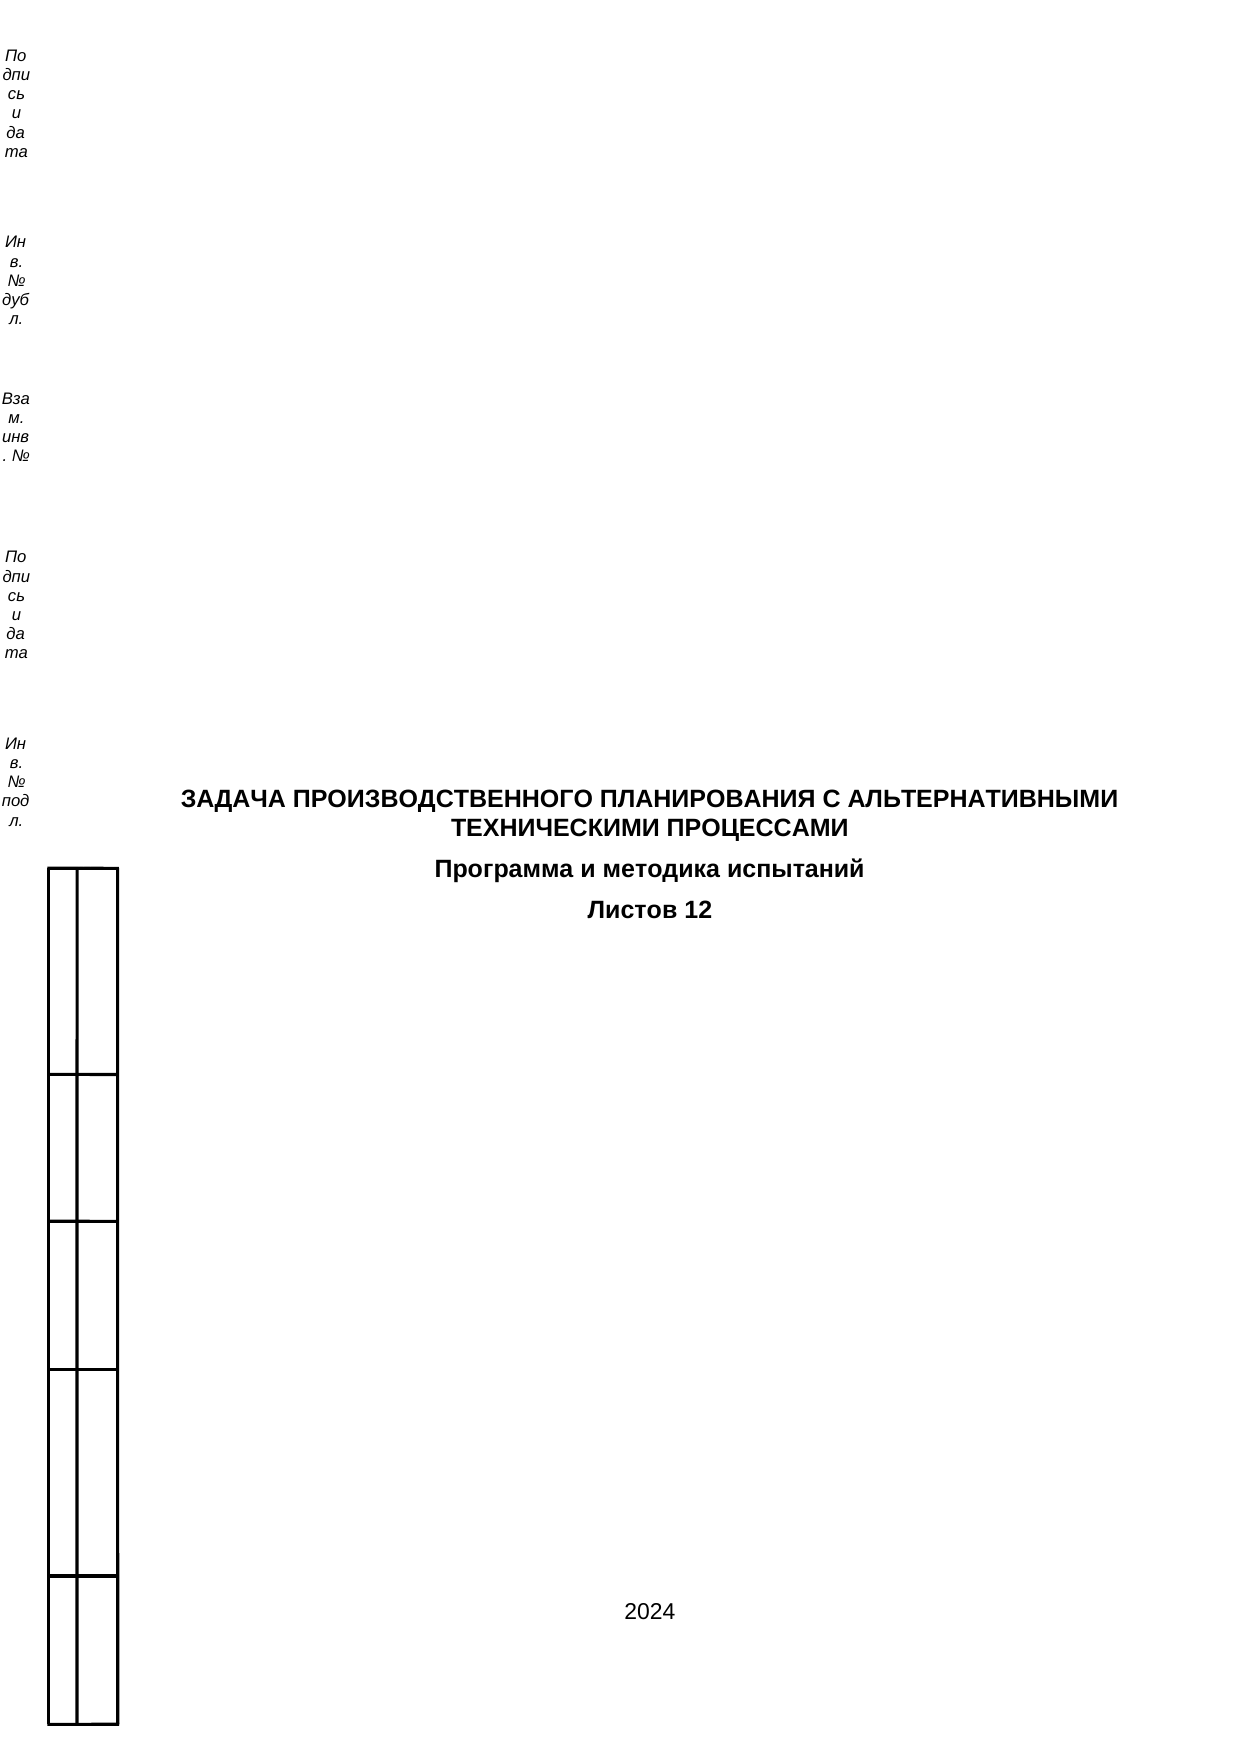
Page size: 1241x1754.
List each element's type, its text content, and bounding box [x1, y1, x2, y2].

text Листов 11 [118, 895, 1181, 924]
text 2024 [118, 1598, 1181, 1624]
text ЗАДАЧА ПРОИЗВОДСТВЕННОГО ПЛАНИРОВАНИЯ С АЛЬТЕРНАТИВНЫМИ ТЕХНИЧЕСКИМИ ПРОЦЕССАМИ [118, 784, 1181, 842]
text Программа и методика испытаний [118, 854, 1181, 883]
